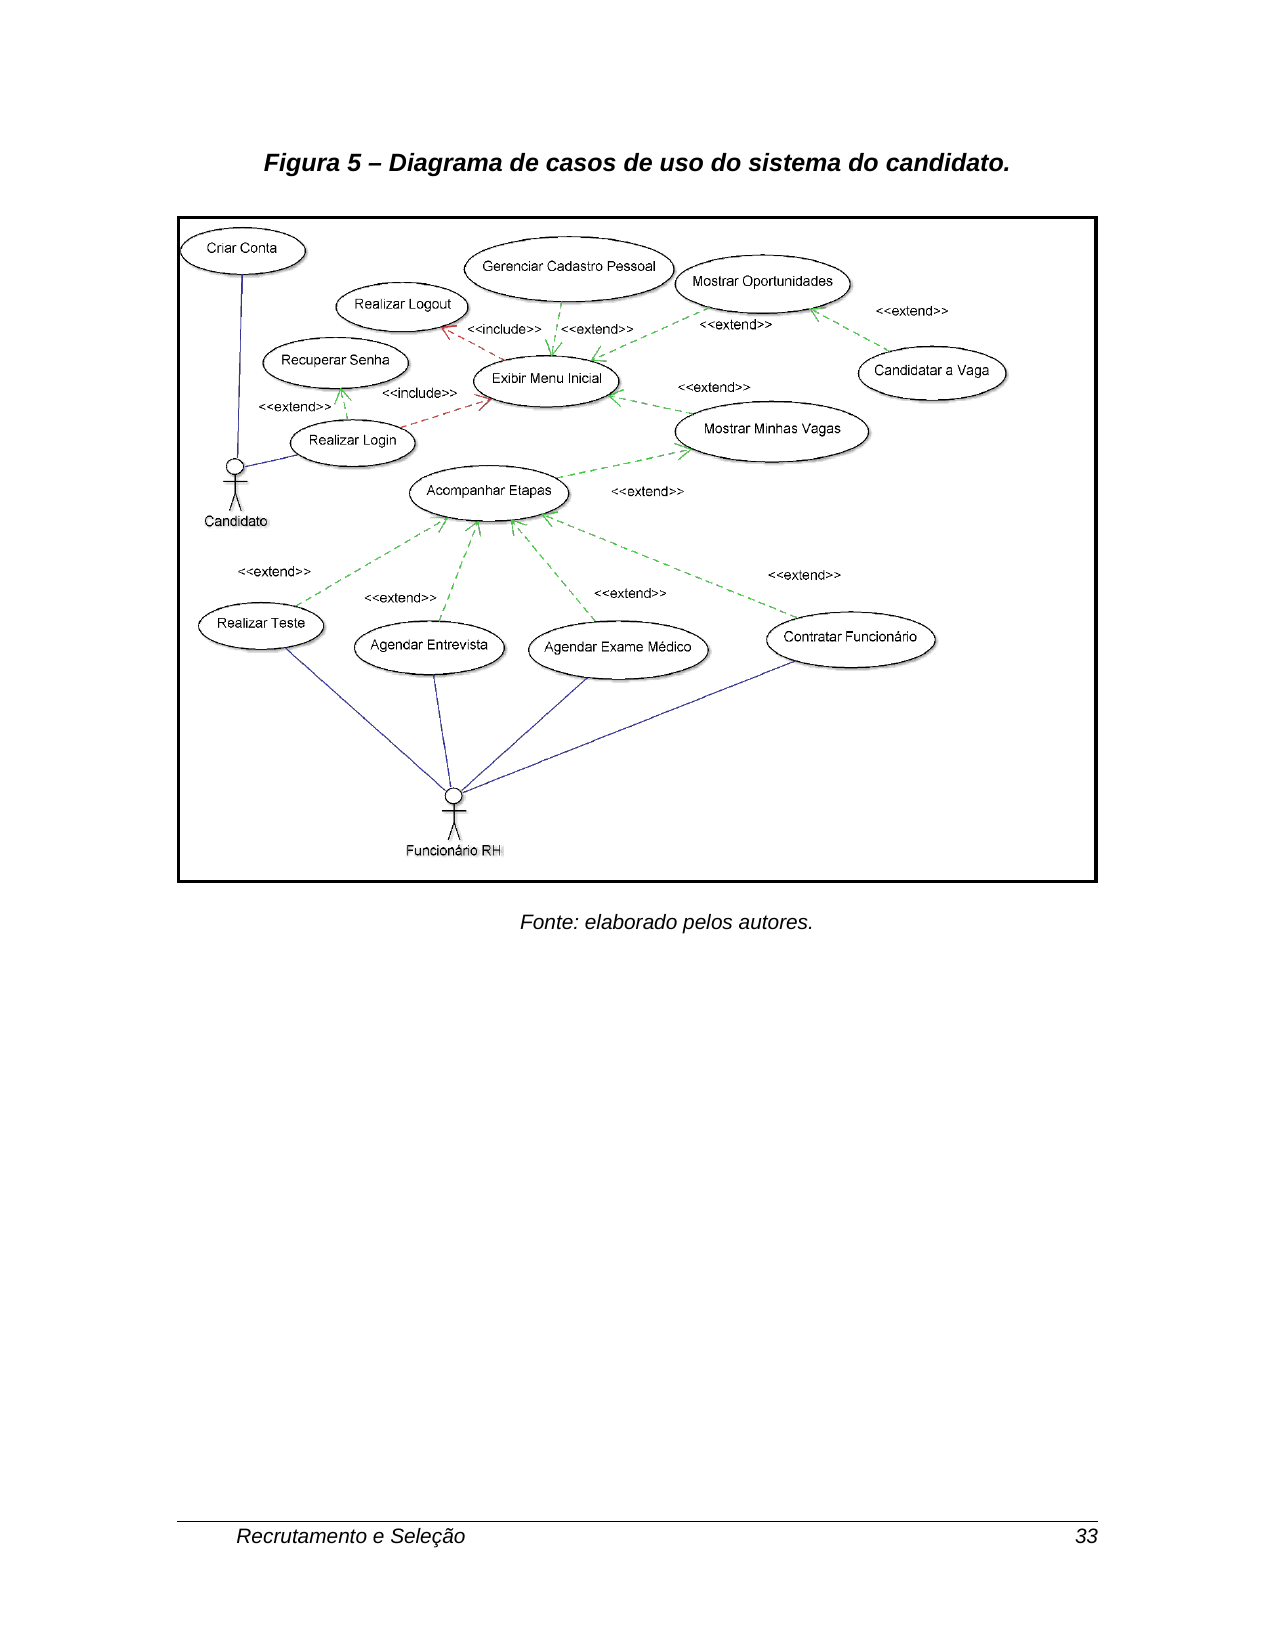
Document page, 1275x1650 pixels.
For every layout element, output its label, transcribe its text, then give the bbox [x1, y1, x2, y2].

text Fonte: elaborado pelos autores. [236, 910, 1098, 934]
text Figura 5 – Diagrama de casos de uso do sistema do candidato. [177, 148, 1098, 176]
picture [180, 219, 1094, 880]
